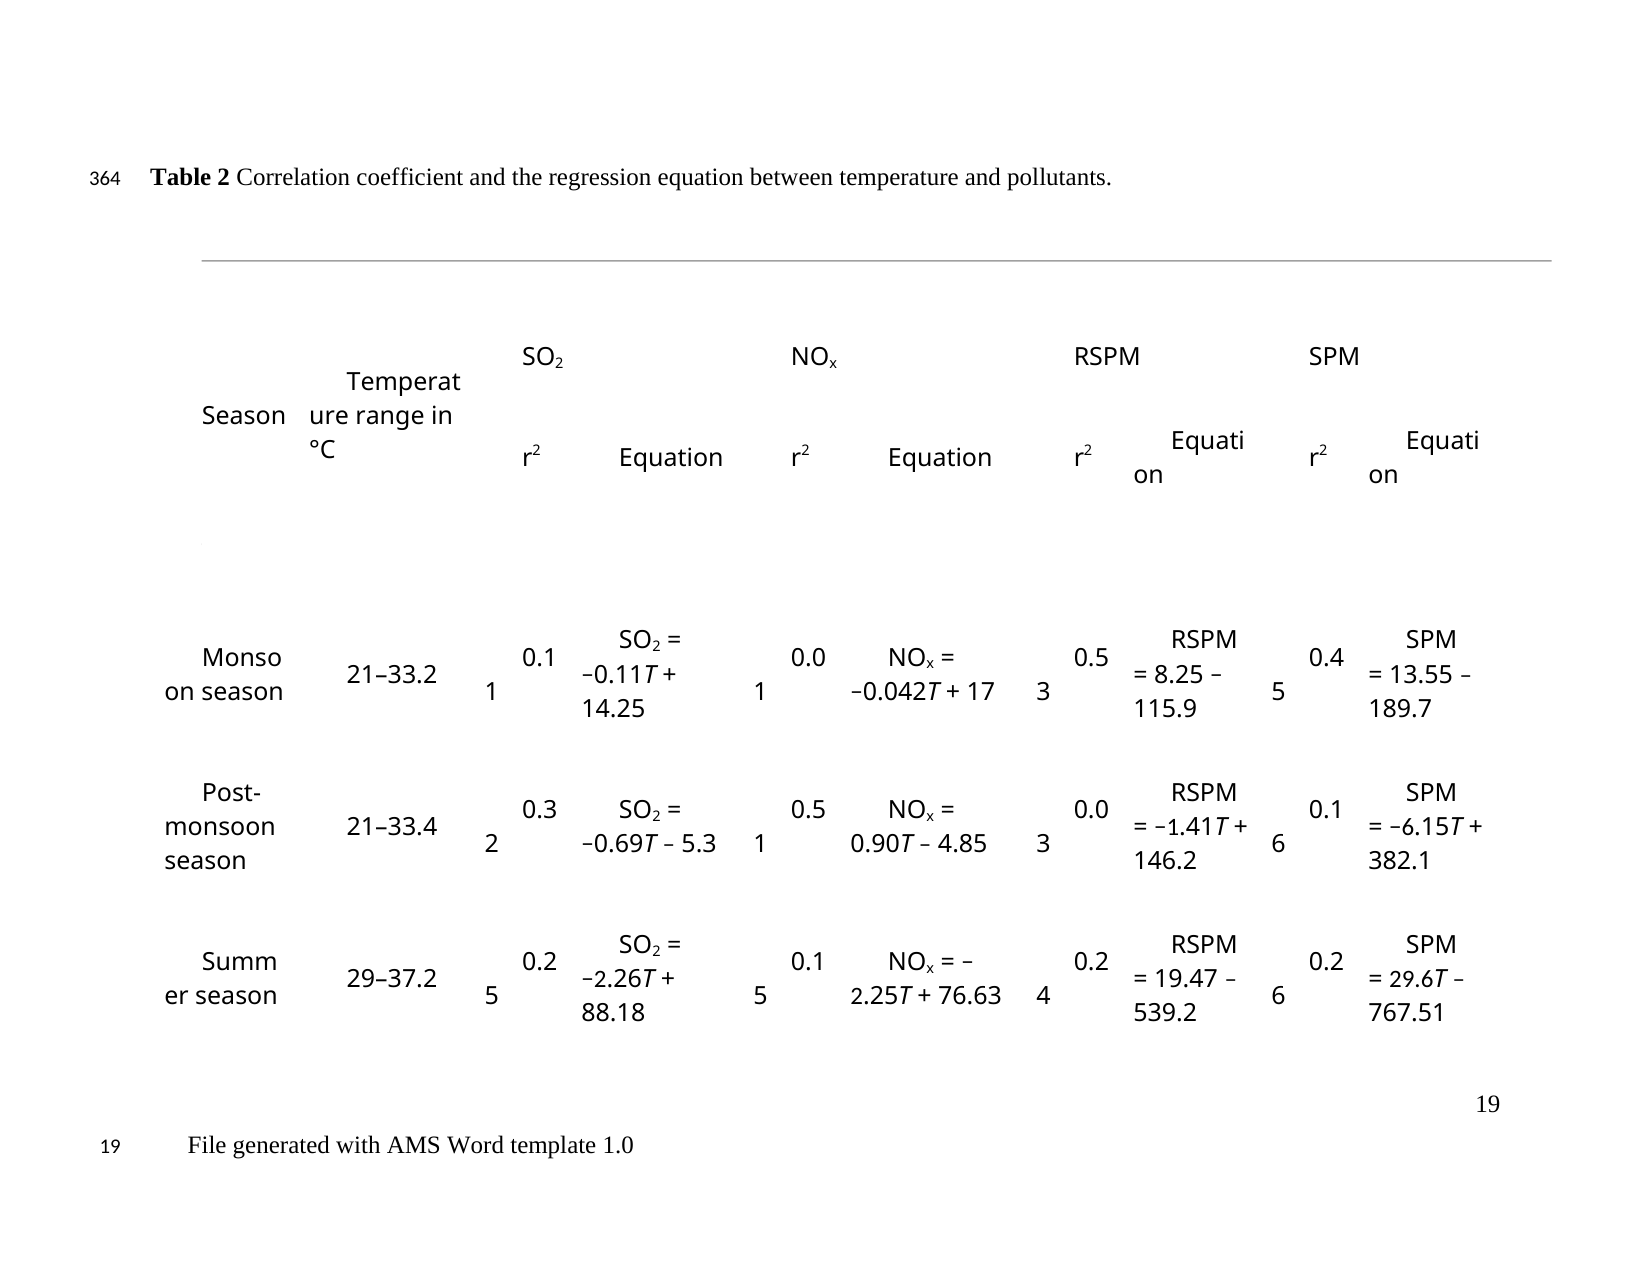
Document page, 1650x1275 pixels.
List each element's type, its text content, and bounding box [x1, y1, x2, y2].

table_header [150, 232, 1500, 1054]
text Table 2 Correlation coefficient and the regression equation between temperature and pollutants. [150, 162, 1500, 191]
